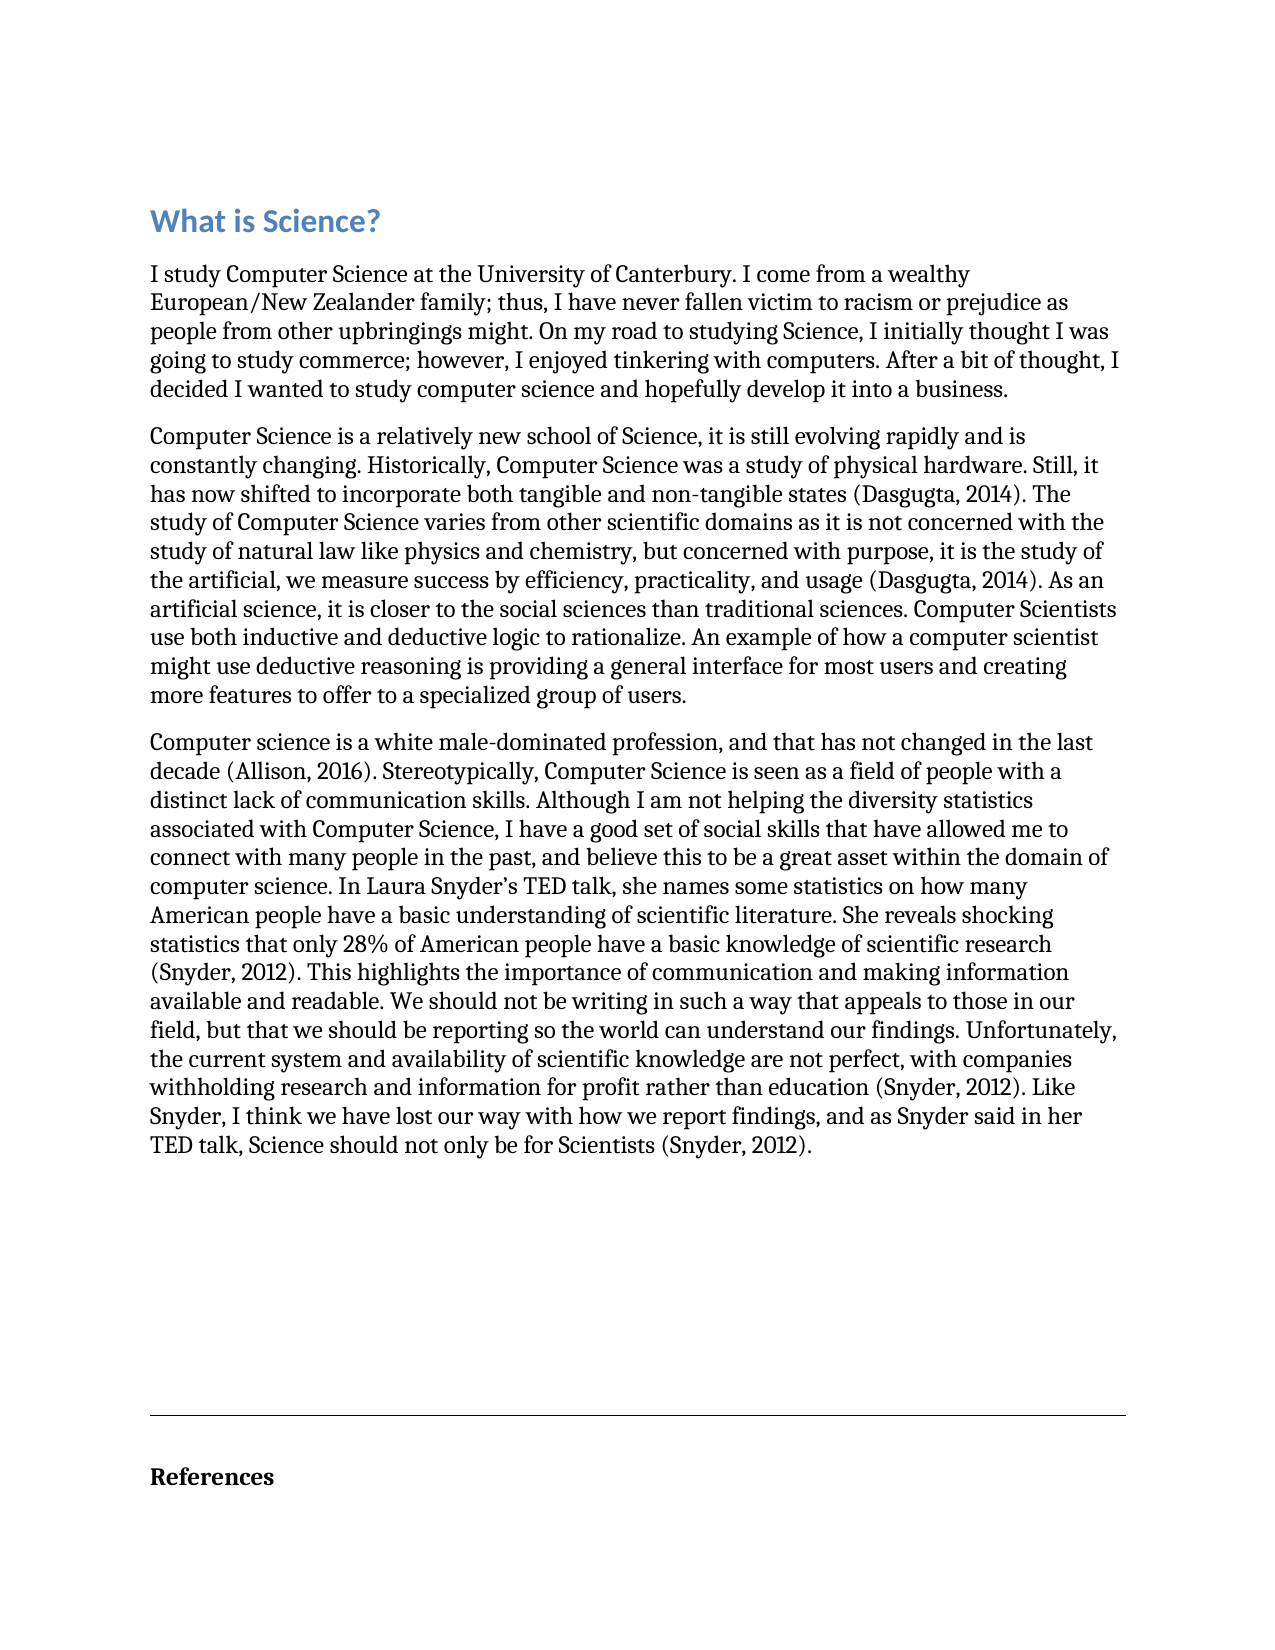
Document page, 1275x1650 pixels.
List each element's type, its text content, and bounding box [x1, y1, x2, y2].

text References [150, 1463, 1125, 1492]
text I study Computer Science at the University of Canterbury. I come from a wealthy European/New Zealander family; thus, I have never fallen victim to racism or prejudice as people from other upbringings might. On my road to studying Science, I initially thought I was going to study commerce; however, I enjoyed tinkering with computers. After a bit of thought, I decided I wanted to study computer science and hopefully develop it into a business. [150, 259, 1125, 403]
subtitle What is Science? [150, 200, 1125, 241]
text Computer science is a white male-dominated profession, and that has not changed in the last decade (Allison, 2016). Stereotypically, Computer Science is seen as a field of people with a distinct lack of communication skills. Although I am not helping the diversity statistics associated with Computer Science, I have a good set of social skills that have allowed me to connect with many people in the past, and believe this to be a great asset within the domain of computer science. In Laura Snyder’s TED talk, she names some statistics on how many American people have a basic understanding of scientific literature. She reveals shocking statistics that only 28% of American people have a basic knowledge of scientific research (Snyder, 2012). This highlights the importance of communication and making information available and readable. We should not be writing in such a way that appeals to those in our field, but that we should be reporting so the world can understand our findings. Unfortunately, the current system and availability of scientific knowledge are not perfect, with companies withholding research and information for profit rather than education (Snyder, 2012). Like Snyder, I think we have lost our way with how we report findings, and as Snyder said in her TED talk, Science should not only be for Scientists (Snyder, 2012). [150, 728, 1125, 1159]
text Computer Science is a relatively new school of Science, it is still evolving rapidly and is constantly changing. Historically, Computer Science was a study of physical hardware. Still, it has now shifted to incorporate both tangible and non-tangible states (Dasgugta, 2014). The study of Computer Science varies from other scientific domains as it is not concerned with the study of natural law like physics and chemistry, but concerned with purpose, it is the study of the artificial, we measure success by efficiency, practicality, and usage (Dasgugta, 2014). As an artificial science, it is closer to the social sciences than traditional sciences. Computer Scientists use both inductive and deductive logic to rationalize. An example of how a computer scientist might use deductive reasoning is providing a general interface for most users and creating more features to offer to a specialized group of users. [150, 422, 1125, 709]
